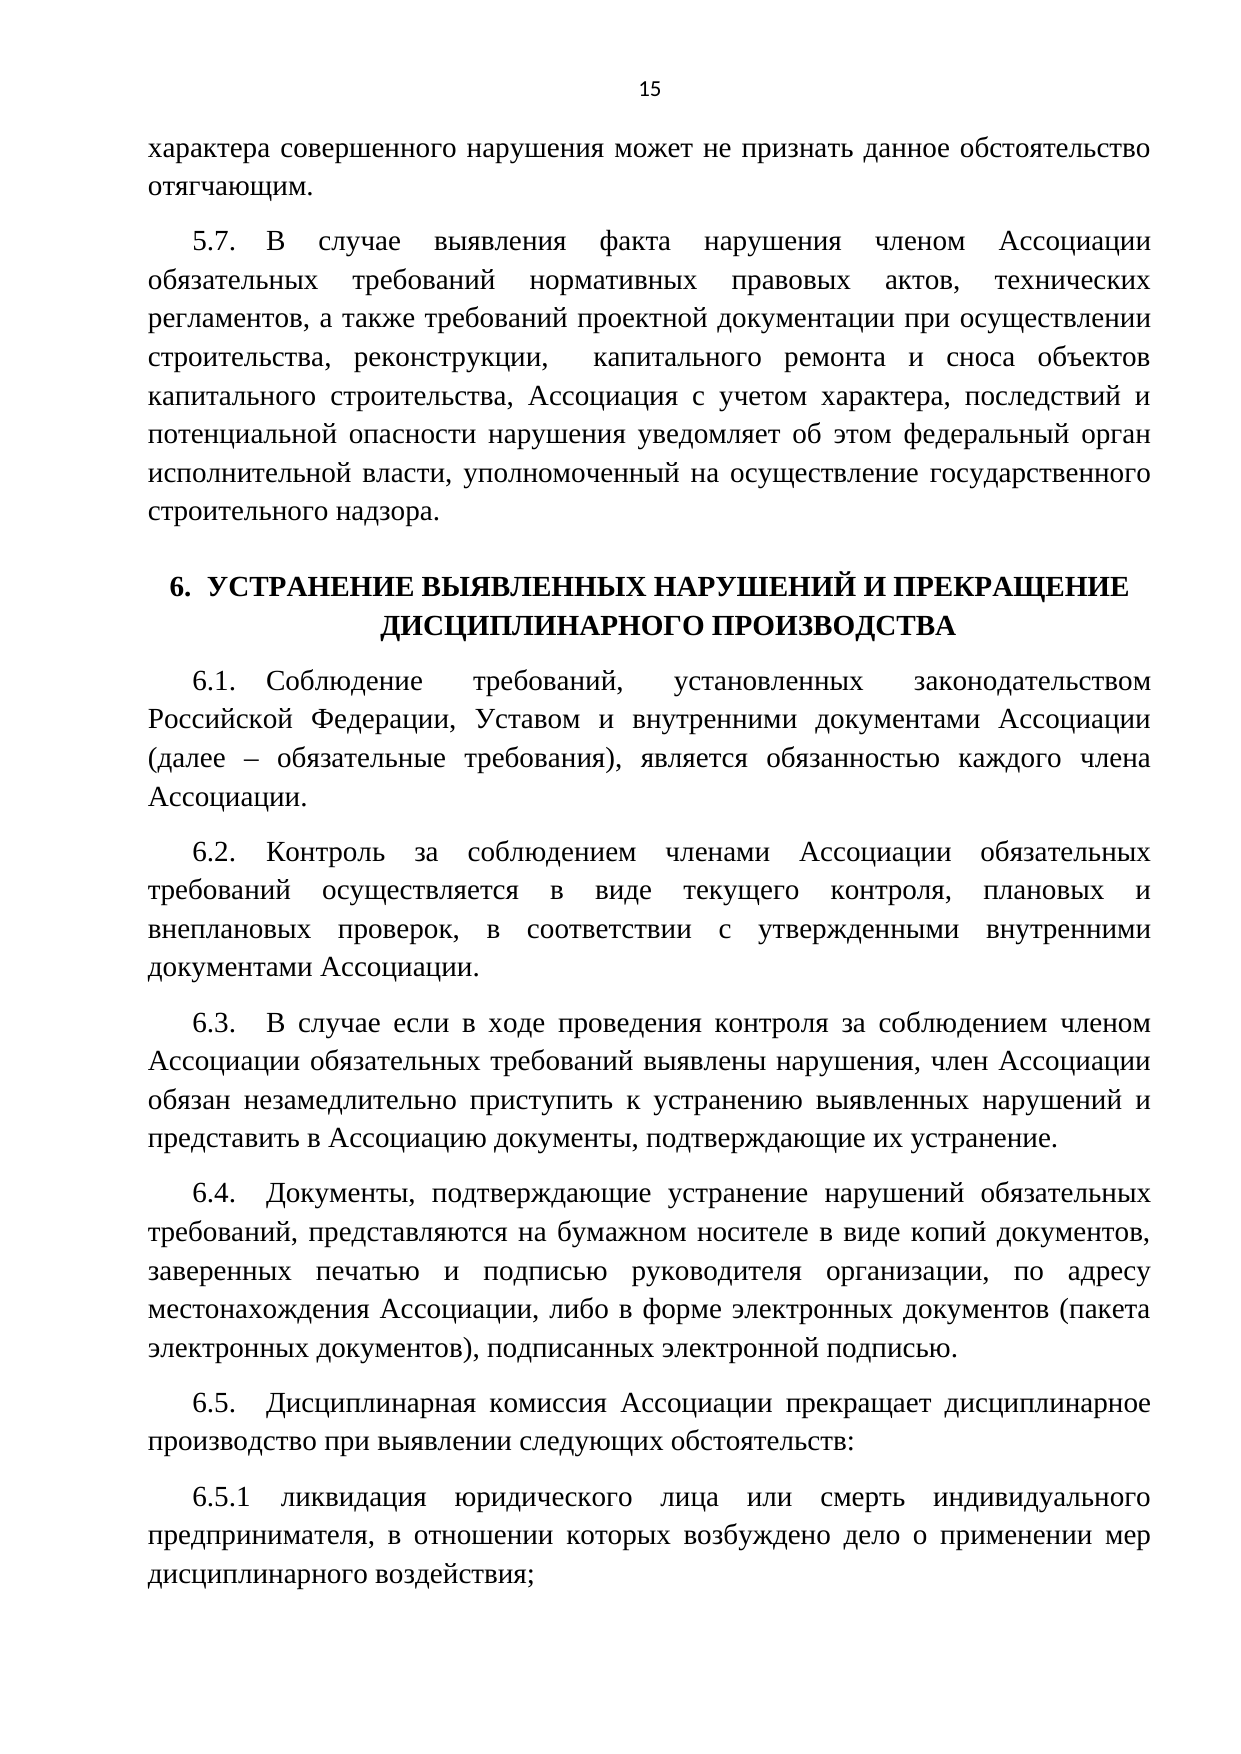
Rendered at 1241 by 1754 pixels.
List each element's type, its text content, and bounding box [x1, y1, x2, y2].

list В случае выявления факта нарушения членом Ассоциации обязательных требований нормативных правовых актов, технических регламентов, а также требований проектной документации при осуществлении строительства, реконструкции, капитального ремонта и сноса объектов капитального строительства, Ассоциация с учетом характера, последствий и потенциальной опасности нарушения уведомляет об этом федеральный орган исполнительной власти, уполномоченный на осуществление государственного строительного надзора. [148, 223, 1152, 527]
list Соблюдение требований, установленных законодательством Российской Федерации, Уставом и внутренними документами Ассоциации (далее – обязательные требования), является обязанностью каждого члена Ассоциации. [148, 663, 1152, 812]
list В случае если в ходе проведения контроля за соблюдением членом Ассоциации обязательных требований выявлены нарушения, член Ассоциации обязан незамедлительно приступить к устранению выявленных нарушений и представить в Ассоциацию документы, подтверждающие их устранение. [148, 1005, 1152, 1154]
list Документы, подтверждающие устранение нарушений обязательных требований, представляются на бумажном носителе в виде копий документов, заверенных печатью и подписью руководителя организации, по адресу местонахождения Ассоциации, либо в форме электронных документов (пакета электронных документов), подписанных электронной подписью. [148, 1176, 1152, 1363]
list Контроль за соблюдением членами Ассоциации обязательных требований осуществляется в виде текущего контроля, плановых и внеплановых проверок, в соответствии с утвержденными внутренними документами Ассоциации. [148, 834, 1152, 983]
list Дисциплинарная комиссия Ассоциации прекращает дисциплинарное производство при выявлении следующих обстоятельств: [148, 1385, 1152, 1457]
list УСТРАНЕНИЕ ВЫЯВЛЕННЫХ НАРУШЕНИЙ И ПРЕКРАЩЕНИЕ ДИСЦИПЛИНАРНОГО ПРОИЗВОДСТВА [148, 569, 1152, 641]
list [148, 130, 1152, 202]
list ликвидация юридического лица или смерть индивидуального предпринимателя, в отношении которых возбуждено дело о применении мер дисциплинарного воздействия; [148, 1479, 1152, 1589]
